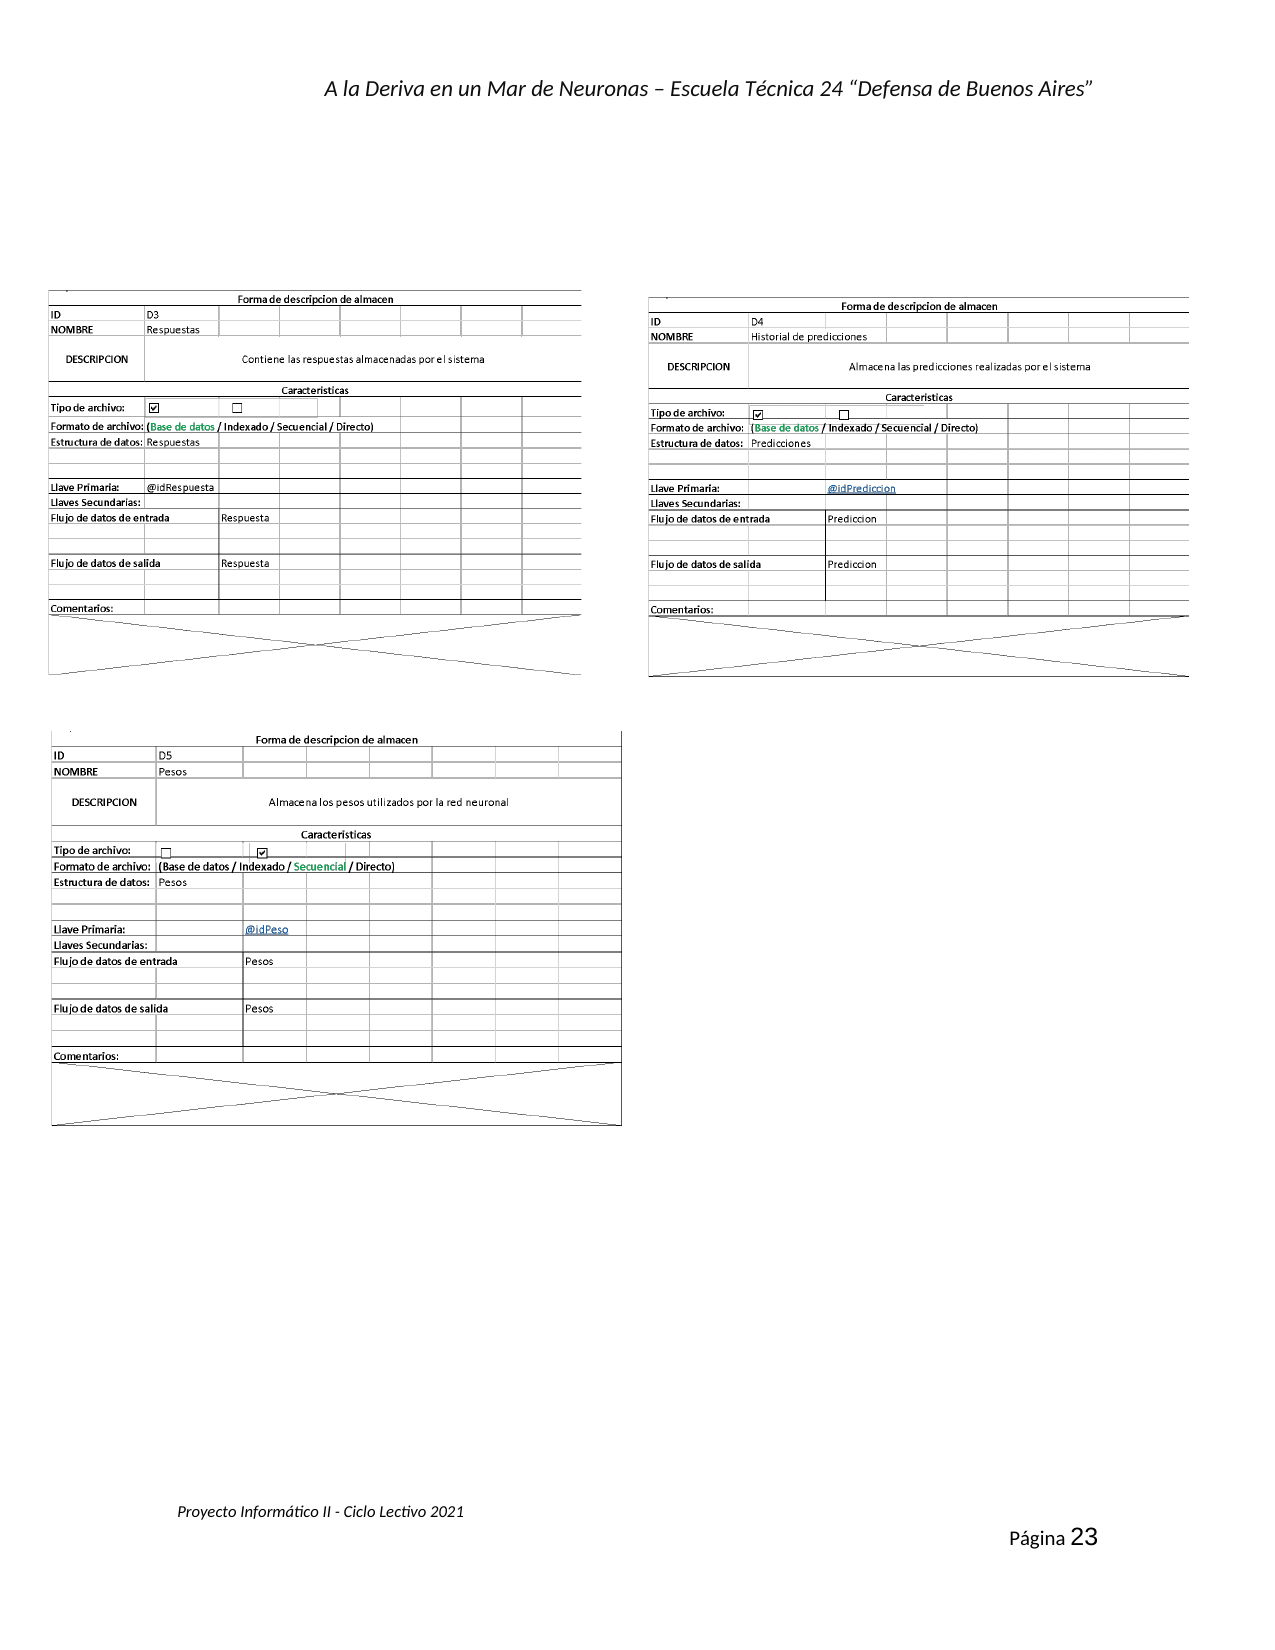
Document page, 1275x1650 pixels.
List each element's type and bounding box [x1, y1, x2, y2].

picture [51, 731, 622, 1126]
picture [48, 290, 582, 675]
picture [648, 297, 1189, 677]
